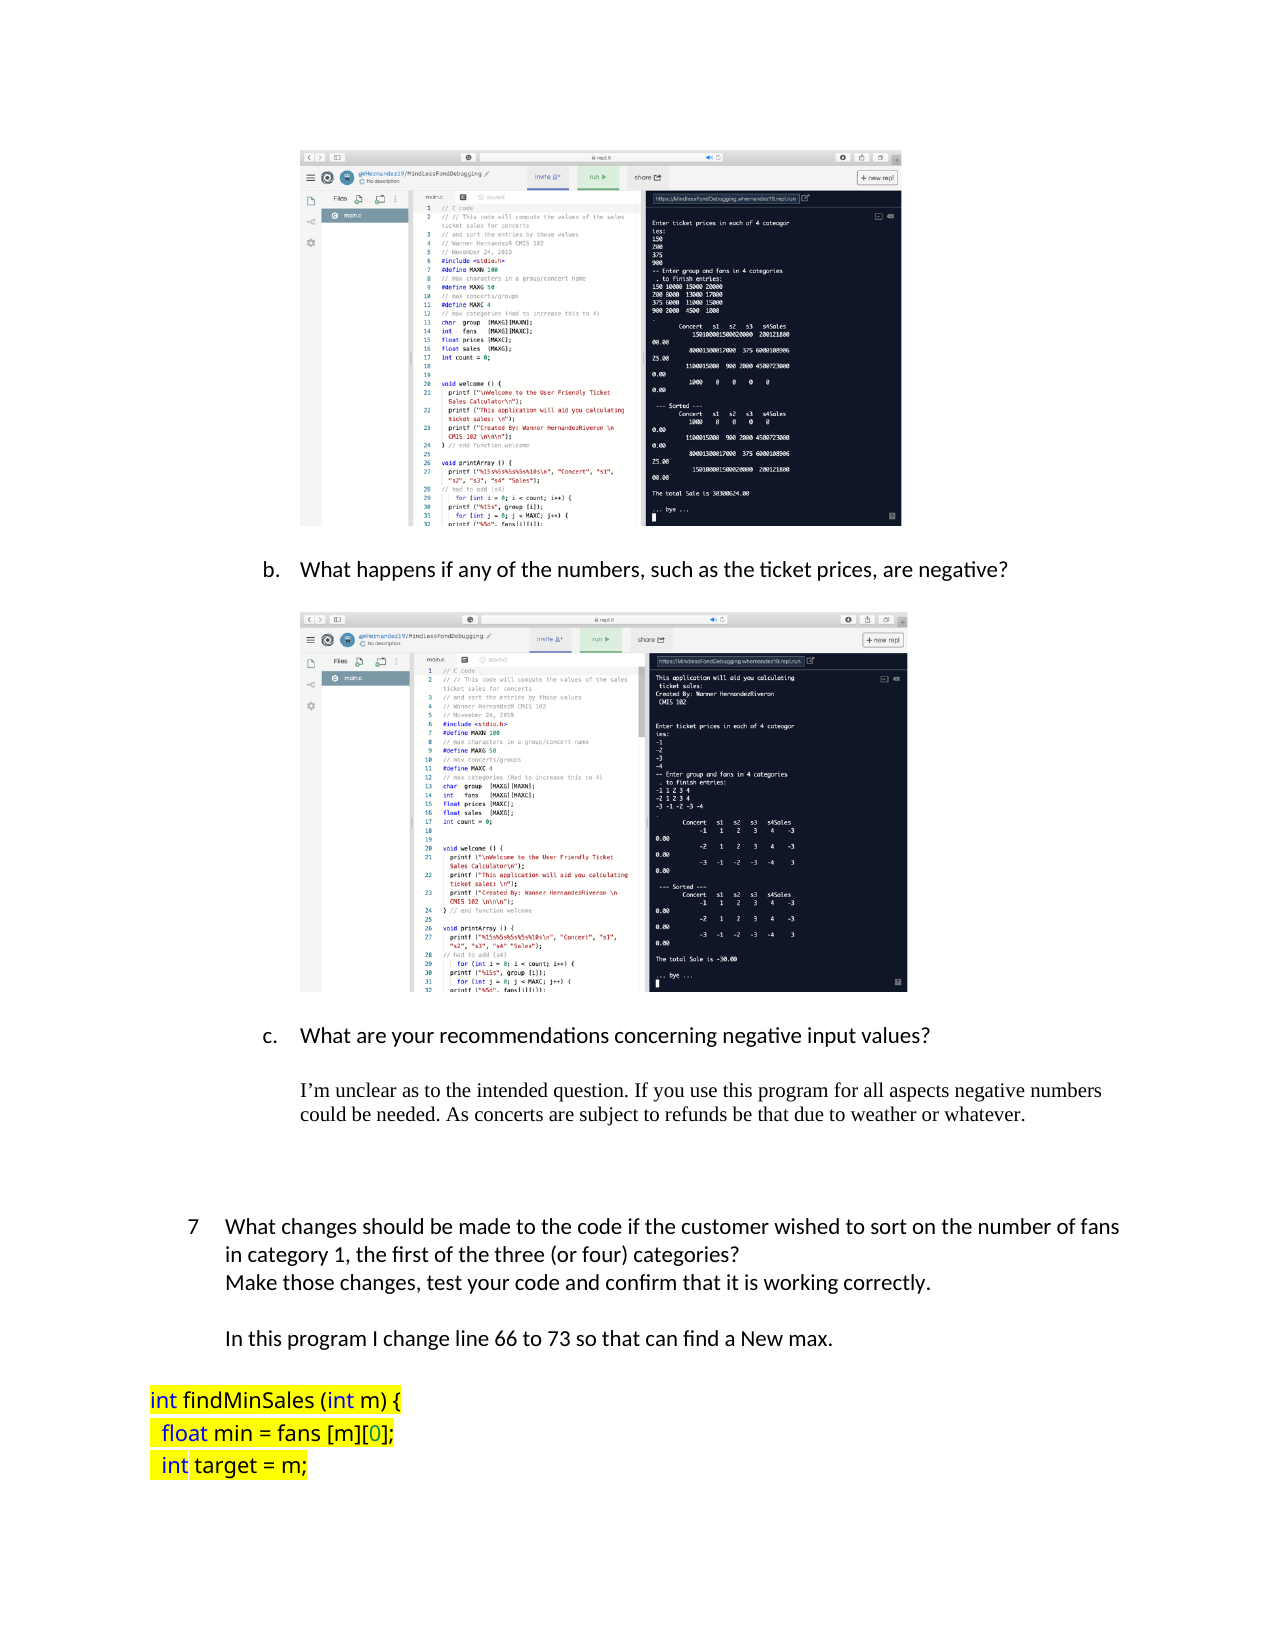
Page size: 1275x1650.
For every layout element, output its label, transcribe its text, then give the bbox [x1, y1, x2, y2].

text float min = fans [m][0]; [150, 1414, 1125, 1447]
picture [300, 612, 908, 992]
text int findMinSales (int m) { [150, 1382, 1125, 1414]
list What changes should be made to the code if the customer wished to sort on the number of fans in category 1, the first of the three (or four) categories? Make those changes, test your code and confirm that it is working correctly. [187, 1212, 1125, 1297]
text I’m unclear as to the intended question. If you use this program for all aspects negative numbers could be needed. As concerts are subject to refunds be that due to weather or whatever. [300, 1078, 1125, 1126]
list In this program I change line 66 to 73 so that can find a New max. [225, 1324, 1125, 1353]
picture [300, 150, 902, 526]
text int target = m; [150, 1447, 1125, 1480]
list What happens if any of the numbers, such as the ticket prices, are negative? [262, 555, 1125, 583]
list What are your recommendations concerning negative input values? [262, 1021, 1125, 1049]
